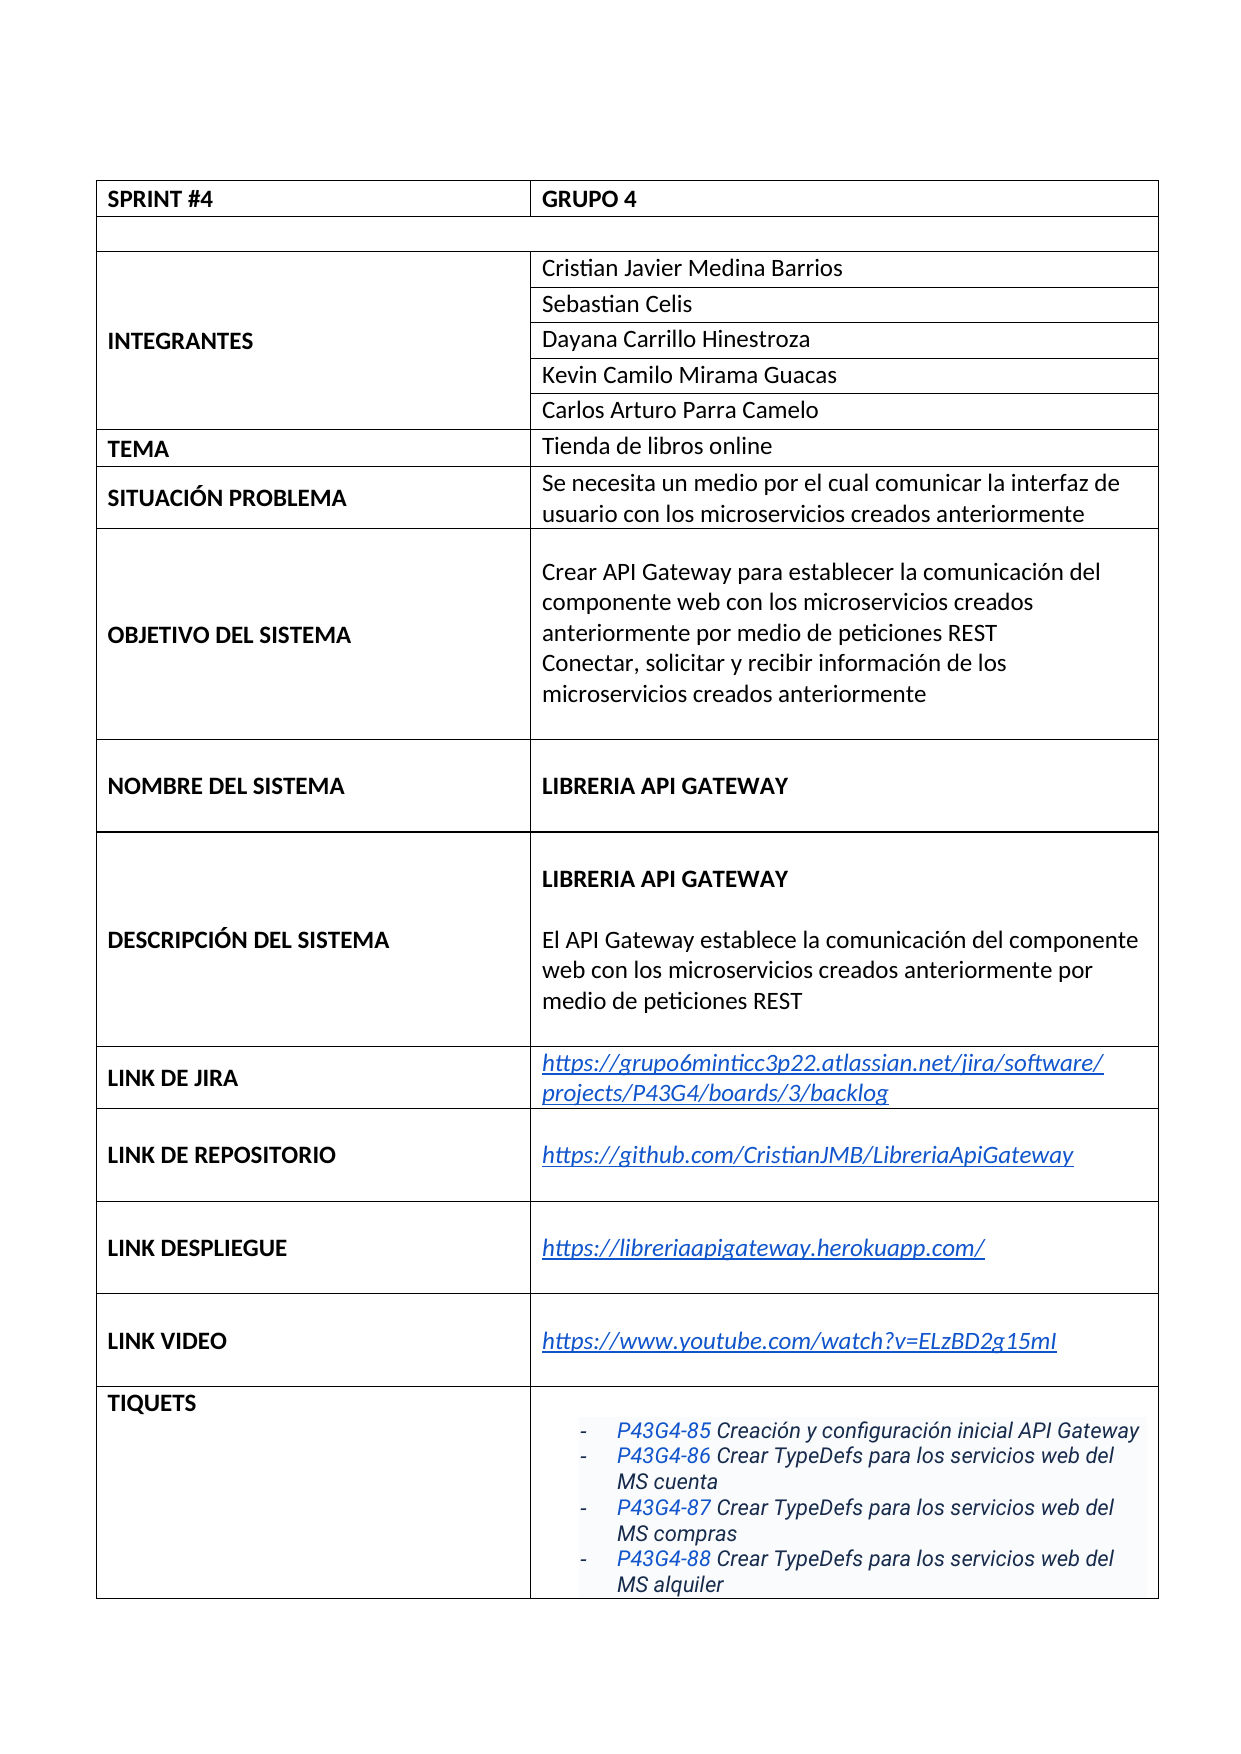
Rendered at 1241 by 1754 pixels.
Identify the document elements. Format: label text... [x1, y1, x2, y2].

table_cell TEMA [97, 430, 530, 466]
table_header SPRINT #4 [97, 181, 530, 216]
table_cell Carlos Arturo Parra Camelo [531, 394, 1158, 429]
table_cell https://github.com/CristianJMB/LibreriaApiGateway [531, 1109, 1158, 1201]
table_cell LINK DESPLIEGUE [97, 1202, 530, 1293]
table_cell LIBRERIA API GATEWAY [531, 740, 1158, 831]
table_cell DESCRIPCIÓN DEL SISTEMA [97, 833, 530, 1046]
table_cell Crear API Gateway para establecer la comunicación del componente web con los microservicios creados anteriormente por medio de peticiones REST Conectar, solicitar y recibir información de los microservicios creados anteriormente [531, 529, 1158, 739]
table_cell OBJETIVO DEL SISTEMA [97, 529, 530, 739]
table_header GRUPO 4 [531, 181, 1158, 216]
table_cell Cristian Javier Medina Barrios [531, 252, 1158, 287]
table_cell Sebastian Celis [531, 288, 1158, 322]
table_cell Kevin Camilo Mirama Guacas [531, 359, 1158, 393]
table_cell https://grupo6minticc3p22.atlassian.net/jira/software/projects/P43G4/boards/3/backlog [531, 1047, 1158, 1108]
table_cell Se necesita un medio por el cual comunicar la interfaz de usuario con los microservicios creados anteriormente [531, 467, 1158, 528]
table_cell INTEGRANTES [97, 252, 530, 429]
table_cell LINK DE REPOSITORIO [97, 1109, 530, 1201]
table_cell SITUACIÓN PROBLEMA [97, 467, 530, 528]
table_cell Dayana Carrillo Hinestroza [531, 323, 1158, 358]
table_cell [97, 217, 1158, 251]
table_cell LIBRERIA API GATEWAY El API Gateway establece la comunicación del componente web con los microservicios creados anteriormente por medio de peticiones REST [531, 833, 1158, 1046]
table_cell Tienda de libros online [531, 430, 1158, 466]
table_cell LINK DE JIRA [97, 1047, 530, 1108]
table_cell LINK VIDEO [97, 1294, 530, 1386]
table_cell https://www.youtube.com/watch?v=ELzBD2g15mI [531, 1294, 1158, 1386]
table_cell TIQUETS [97, 1387, 530, 1598]
table_cell https://libreriaapigateway.herokuapp.com/ [531, 1202, 1158, 1293]
table_cell NOMBRE DEL SISTEMA [97, 740, 530, 831]
